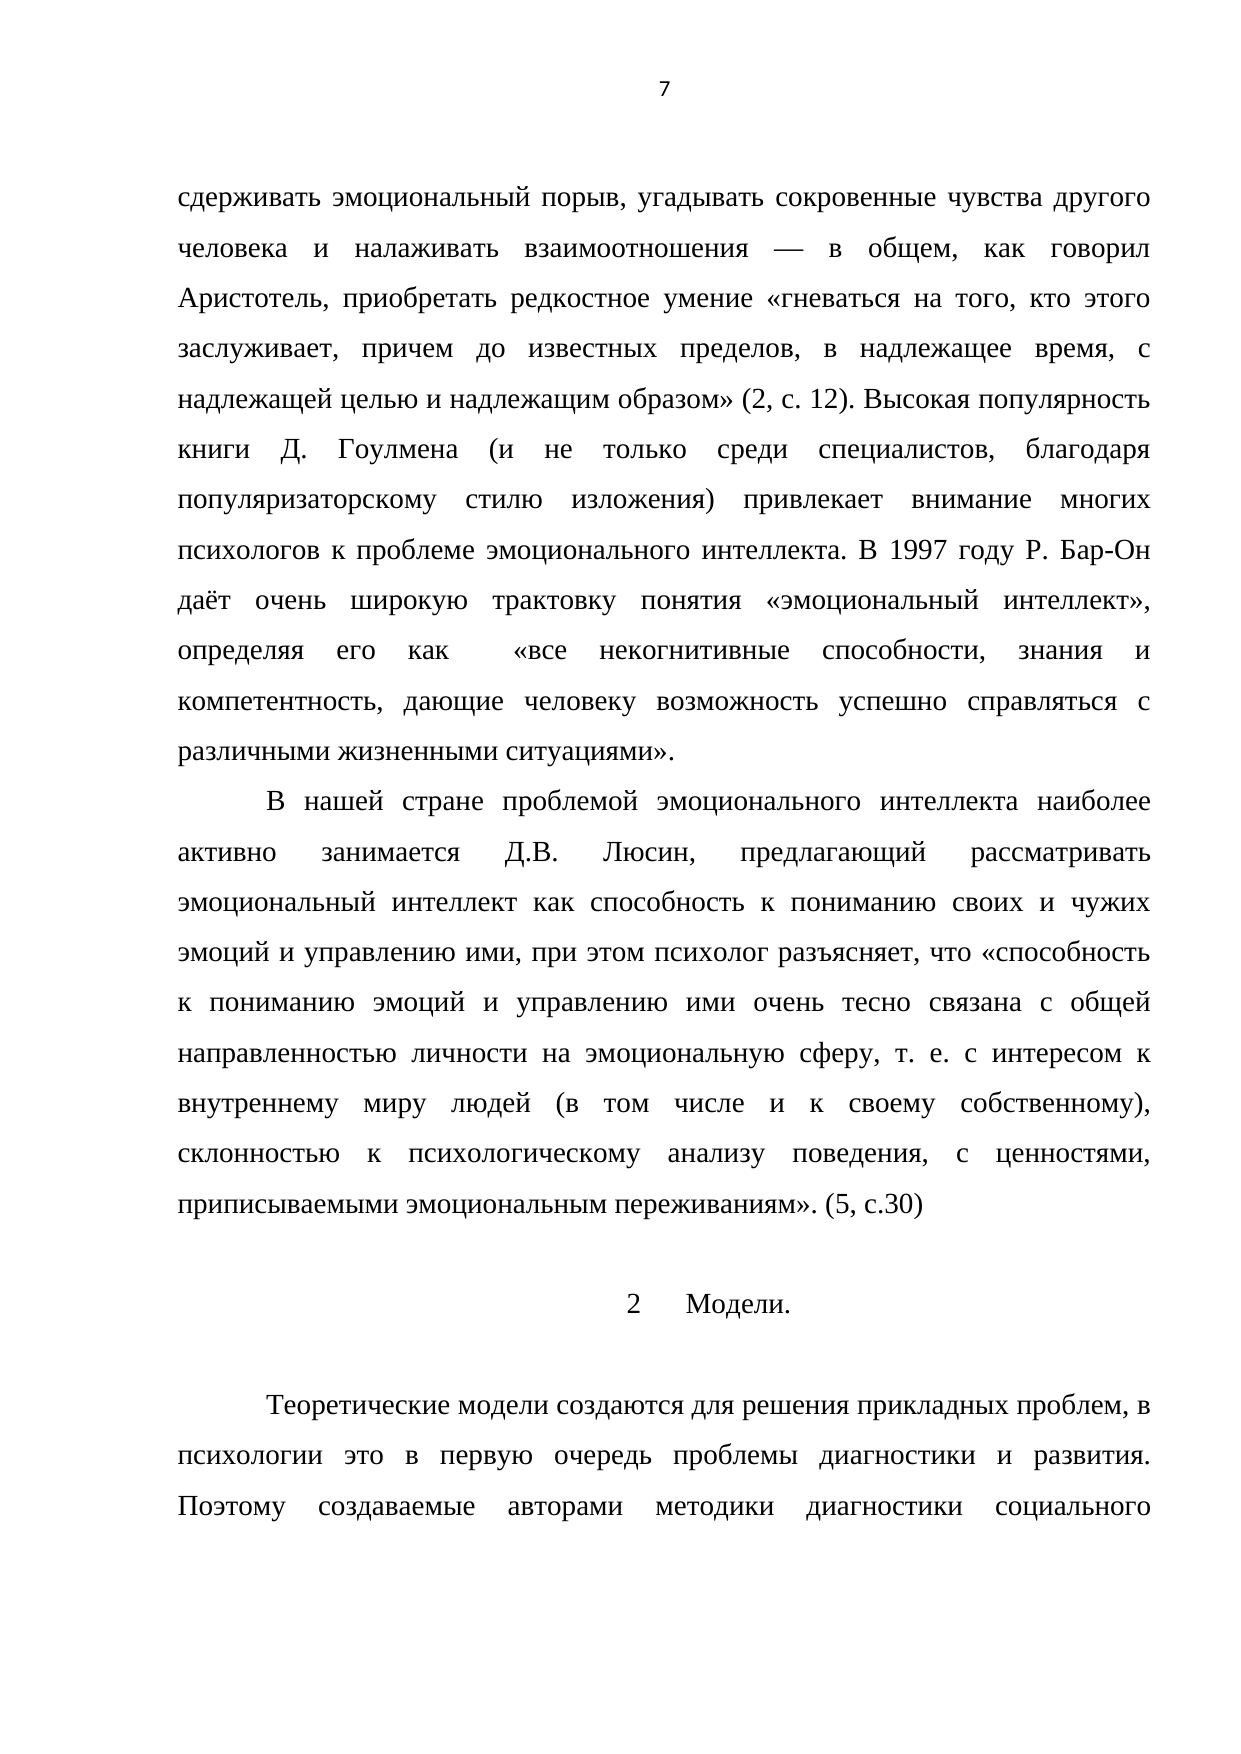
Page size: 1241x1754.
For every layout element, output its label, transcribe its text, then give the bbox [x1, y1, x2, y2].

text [177, 1387, 1152, 1521]
text В нашей стране проблемой эмоционального интеллекта наиболее активно занимается Д.В. Люсин, предлагающий рассматривать эмоциональный интеллект как способность к пониманию своих и чужих эмоций и управлению ими, при этом психолог разъясняет, что «способность к пониманию эмоций и управлению ими очень тесно связана с общей направленностью личности на эмоциональную сферу, т. е. с интересом к внутреннему миру людей (в том числе и к своему собственному), склонностью к психологическому анализу поведения, с ценностями, приписываемыми эмоциональным переживаниям». (5, с.30) [177, 783, 1152, 1219]
text 2 Модели. [177, 1286, 1152, 1320]
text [177, 179, 1152, 767]
